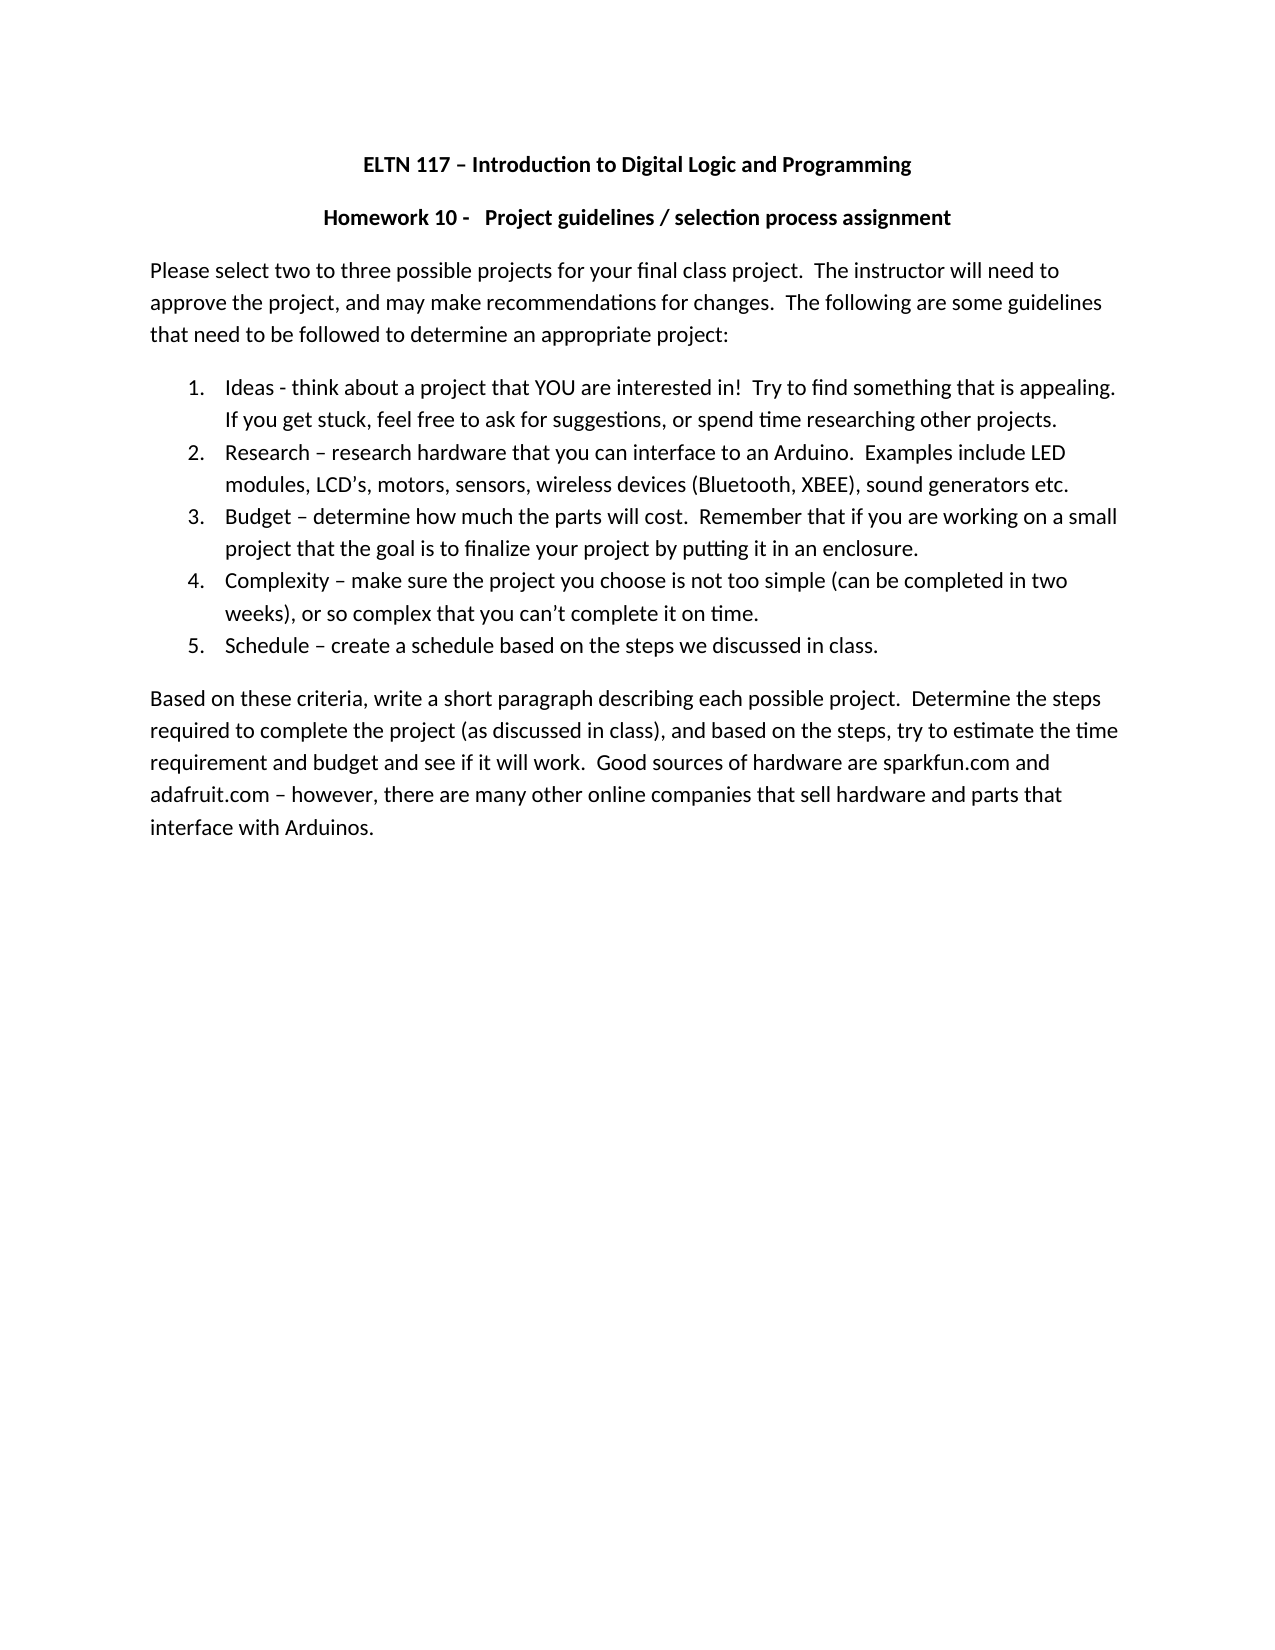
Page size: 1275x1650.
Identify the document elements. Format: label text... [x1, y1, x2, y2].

list Budget – determine how much the parts will cost. Remember that if you are working on a small project that the goal is to finalize your project by putting it in an enclosure. [187, 502, 1125, 562]
text Please select two to three possible projects for your final class project. The instructor will need to approve the project, and may make recommendations for changes. The following are some guidelines that need to be followed to determine an appropriate project: [150, 256, 1125, 348]
list Ideas - think about a project that YOU are interested in! Try to find something that is appealing. If you get stuck, feel free to ask for suggestions, or spend time researching other projects. [187, 373, 1125, 434]
text Based on these criteria, write a short paragraph describing each possible project. Determine the steps required to complete the project (as discussed in class), and based on the steps, try to estimate the time requirement and budget and see if it will work. Good sources of hardware are sparkfun.com and adafruit.com – however, there are many other online companies that sell hardware and parts that interface with Arduinos. [150, 684, 1125, 841]
text ELTN 117 – Introduction to Digital Logic and Programming [150, 150, 1125, 178]
list Research – research hardware that you can interface to an Arduino. Examples include LED modules, LCD’s, motors, sensors, wireless devices (Bluetooth, XBEE), sound generators etc. [187, 438, 1125, 498]
list Complexity – make sure the project you choose is not too simple (can be completed in two weeks), or so complex that you can’t complete it on time. [187, 567, 1125, 627]
list Schedule – create a schedule based on the steps we discussed in class. [187, 631, 1125, 659]
text Homework 10 - Project guidelines / selection process assignment [150, 203, 1125, 231]
